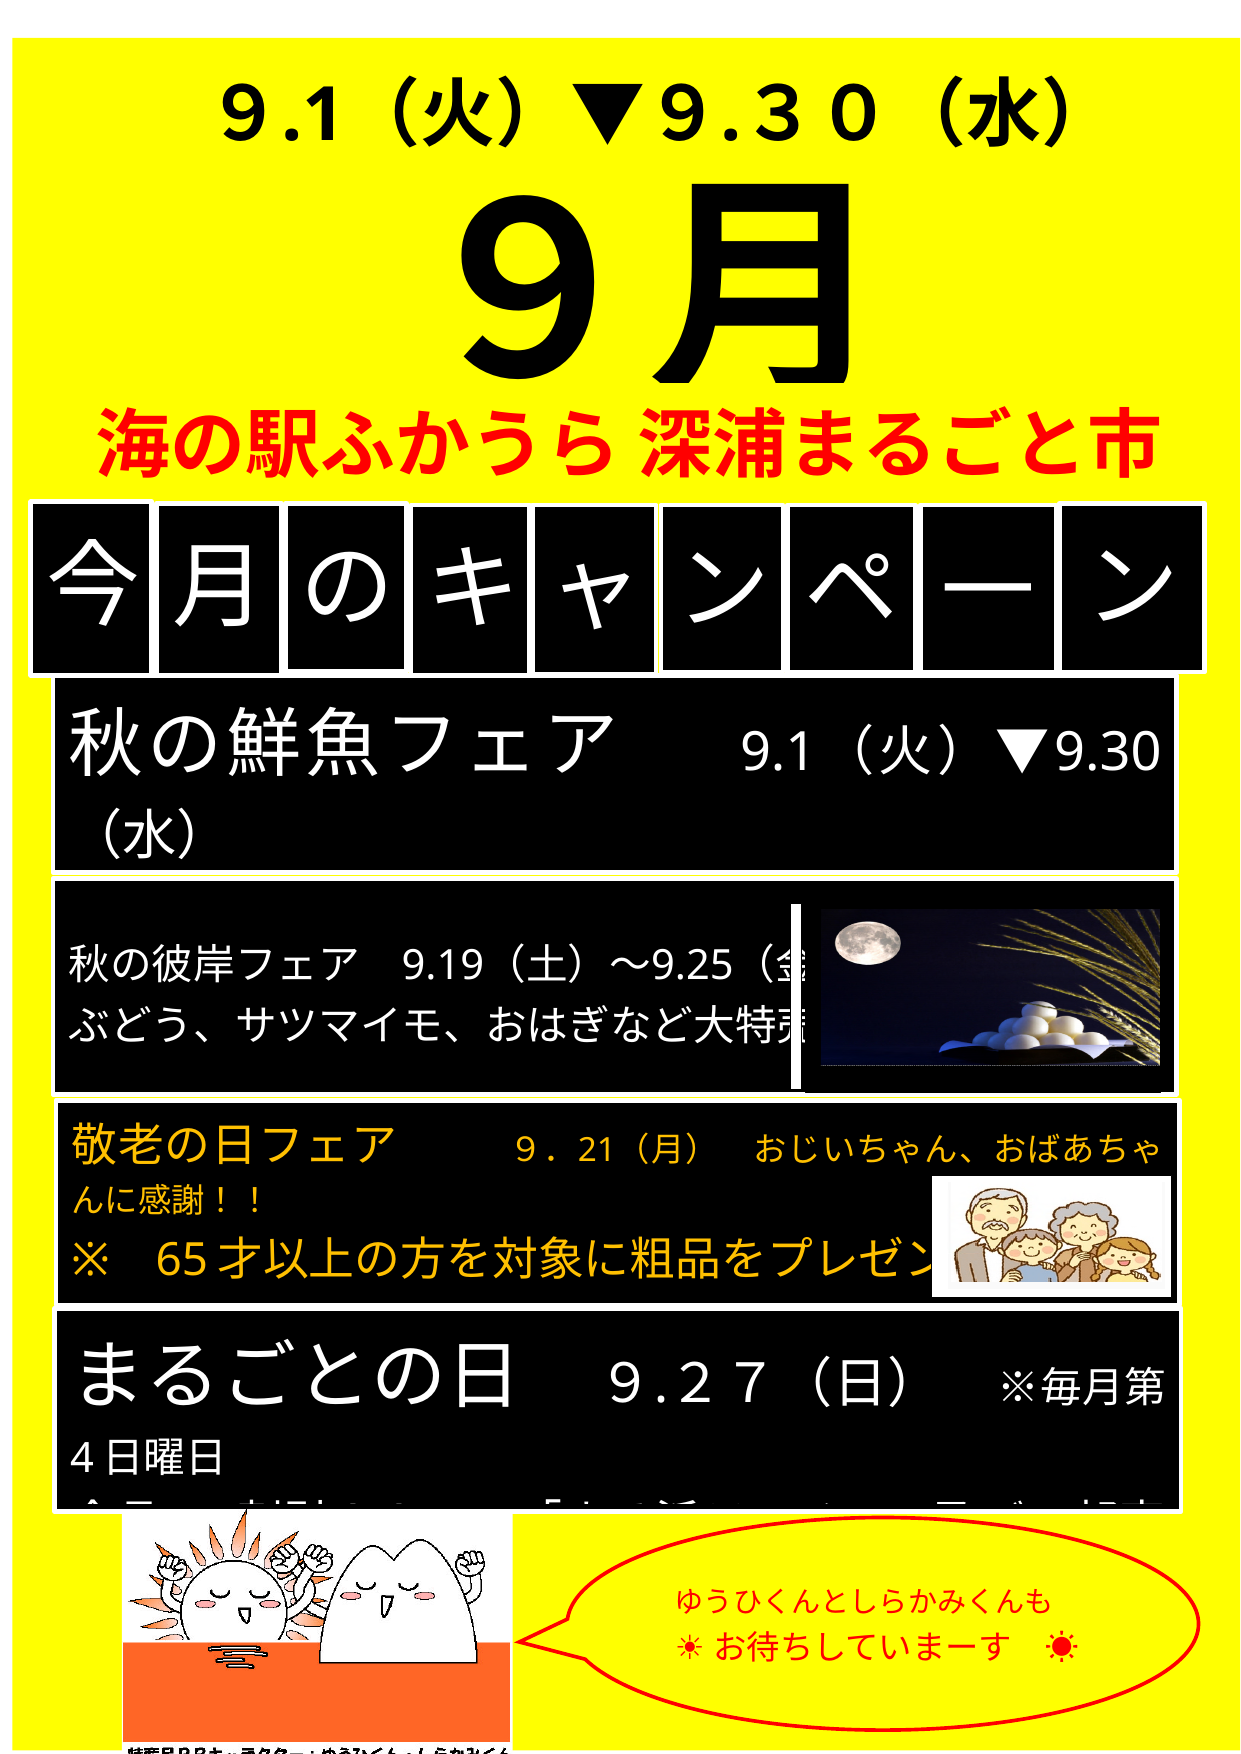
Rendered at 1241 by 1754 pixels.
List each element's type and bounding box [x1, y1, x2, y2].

picture [820, 909, 1160, 1066]
picture [121, 1509, 513, 1754]
picture [946, 1182, 1167, 1289]
